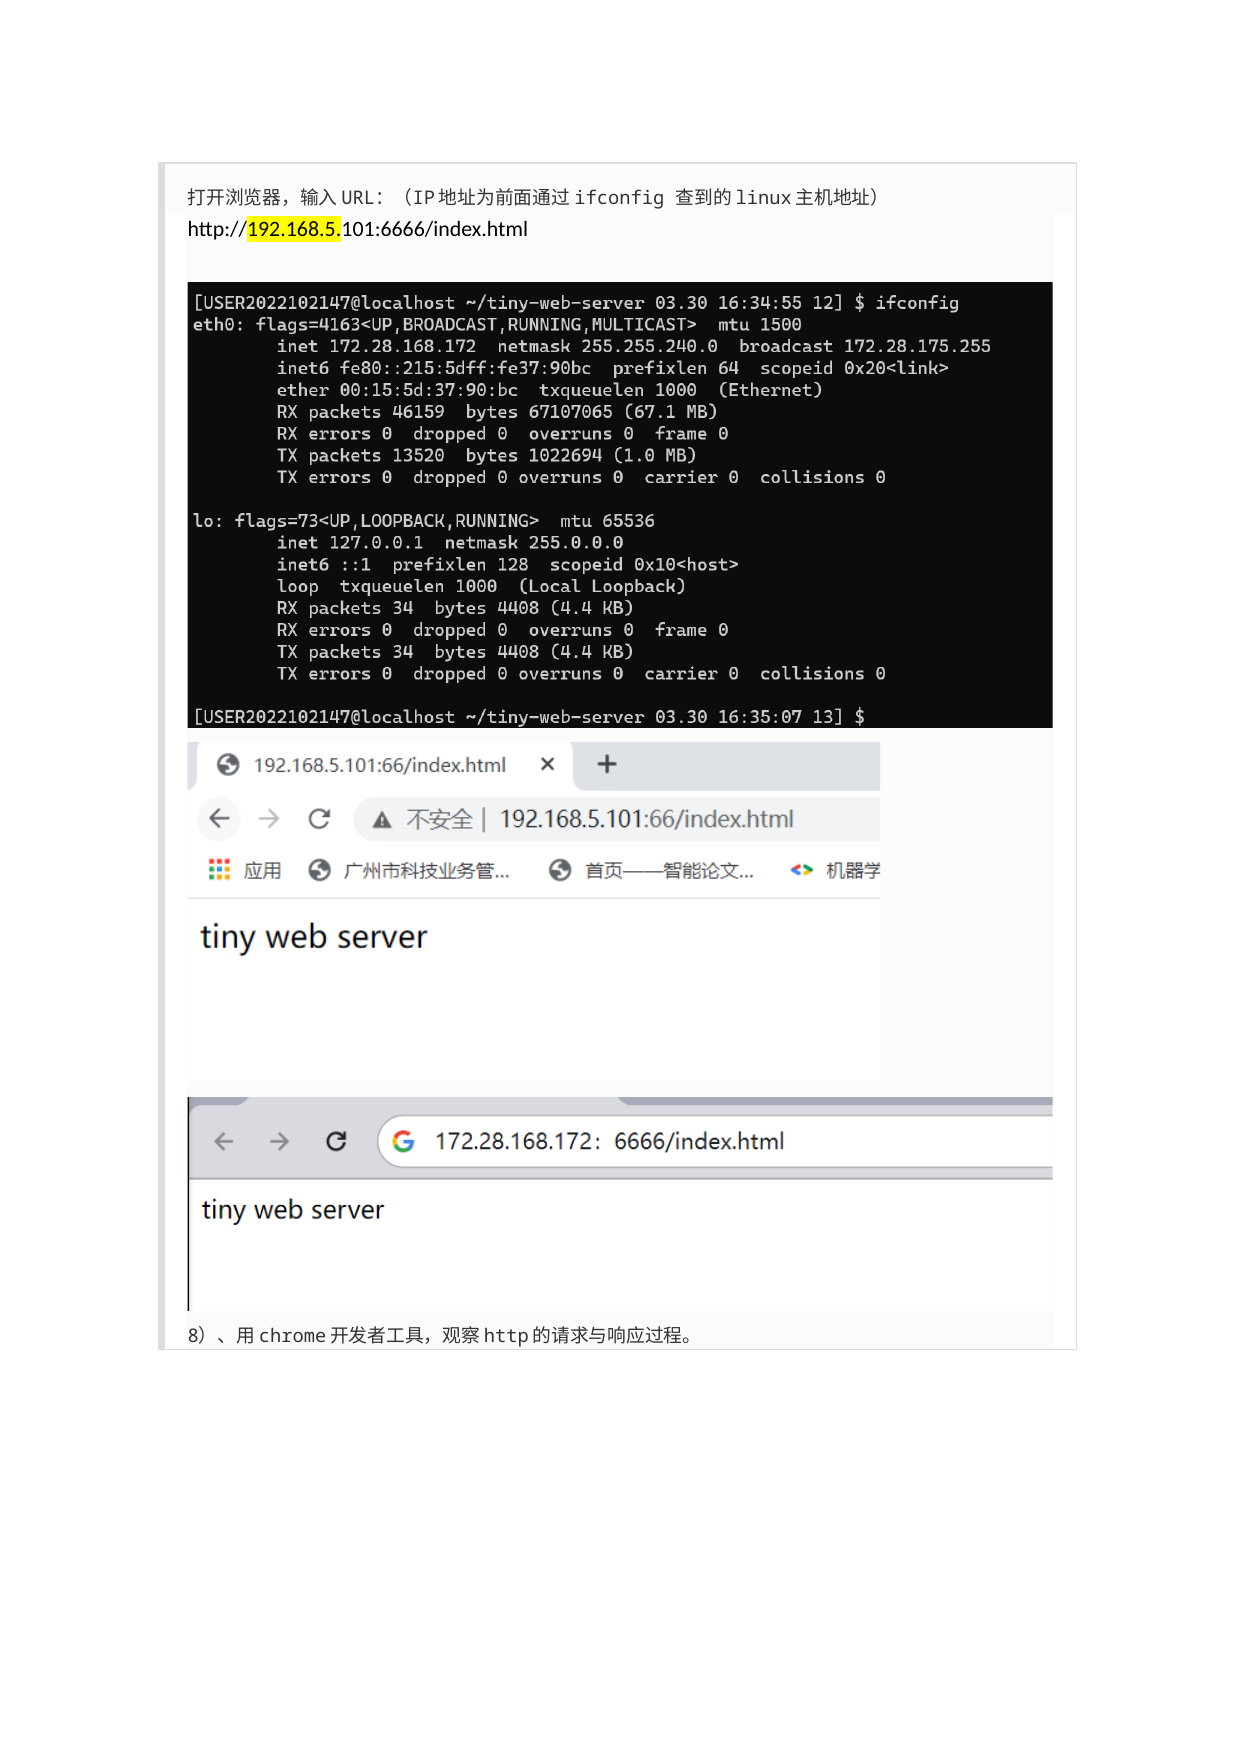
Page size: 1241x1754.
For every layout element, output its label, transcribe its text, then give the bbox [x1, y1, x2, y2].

picture [187, 742, 880, 1081]
picture [187, 282, 1053, 728]
picture [187, 1097, 1053, 1311]
text 8）、用chrome开发者工具，观察http的请求与响应过程。 [187, 1318, 1053, 1349]
text http://192.168.5.101:6666/index.html [187, 213, 1053, 245]
text 打开浏览器，输入URL：（IP地址为前面通过 ifconfig 查到的linux主机地址） [165, 164, 1076, 213]
